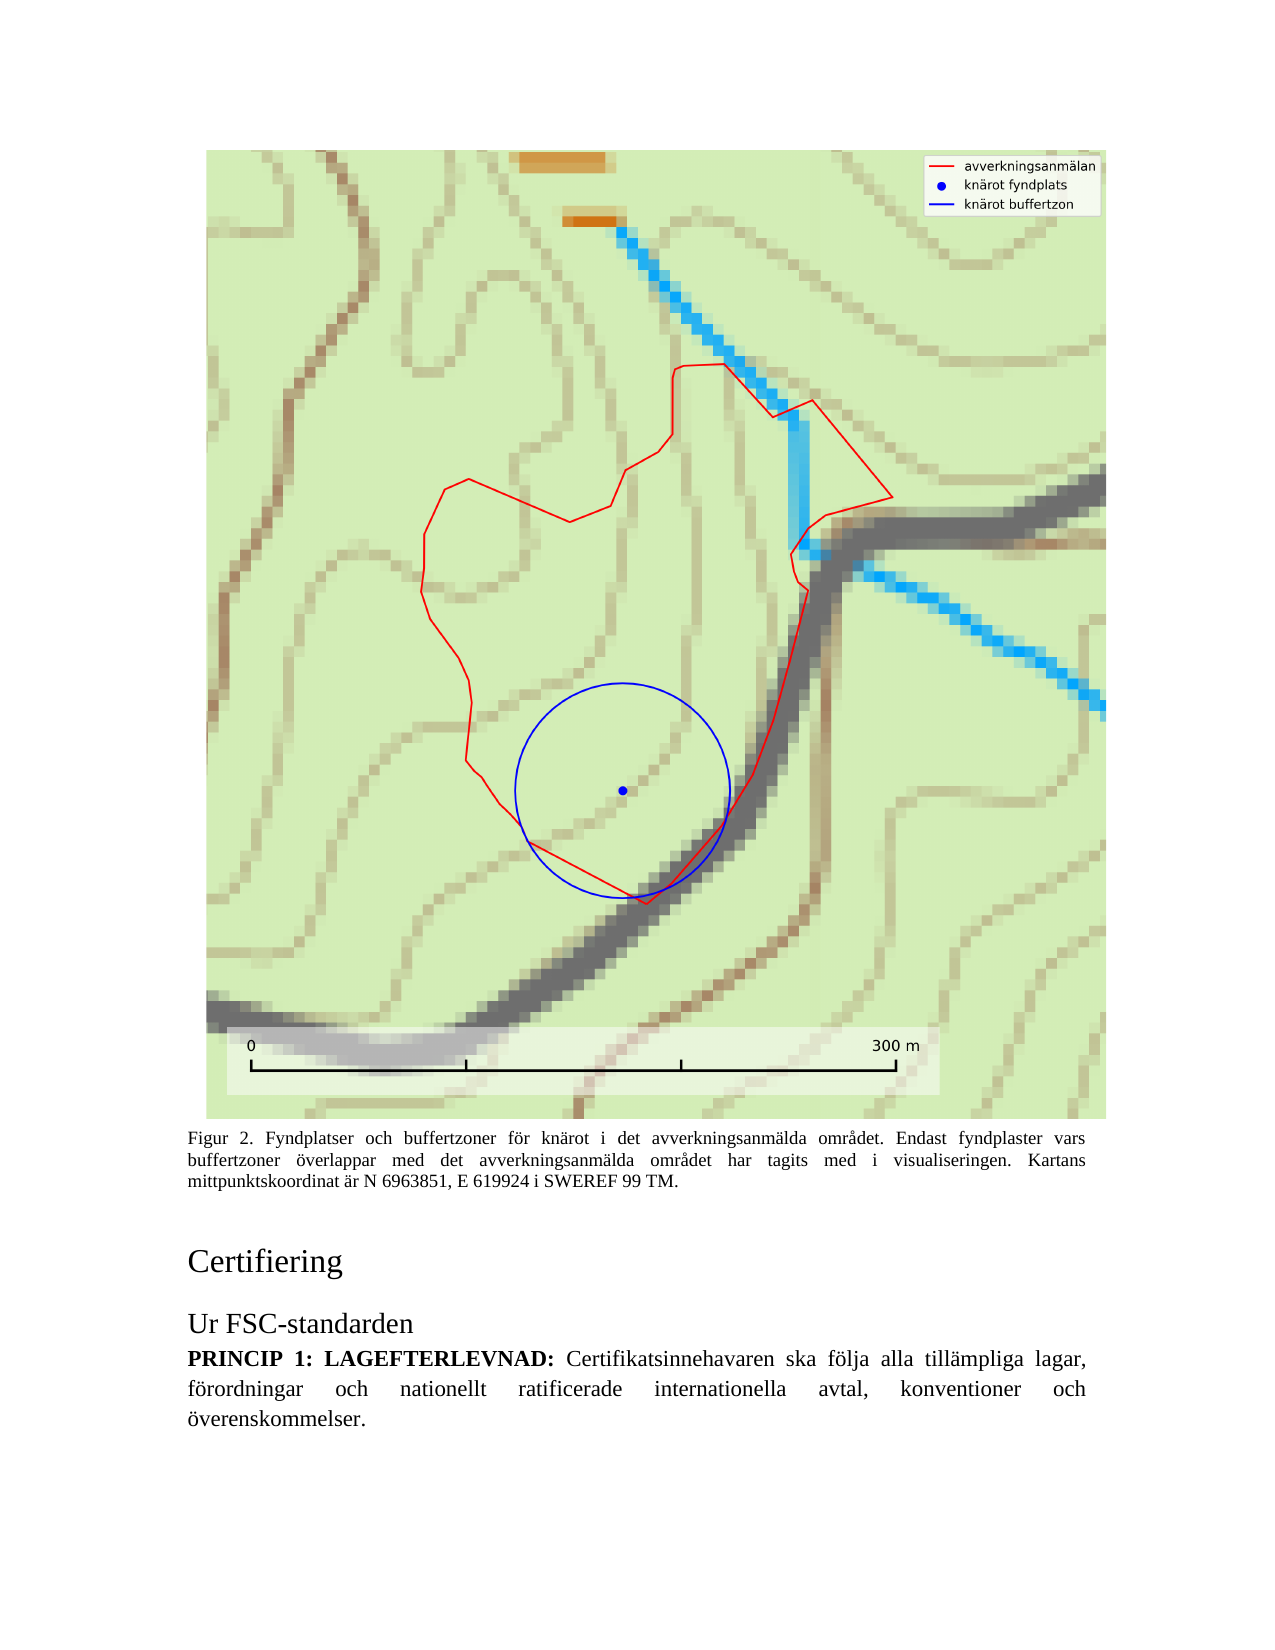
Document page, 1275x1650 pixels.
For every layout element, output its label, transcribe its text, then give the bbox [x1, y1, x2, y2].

text Figur 2. Fyndplatser och buffertzoner för knärot i det avverkningsanmälda området. Endast fyndplaster vars buffertzoner överlappar med det avverkningsanmälda området har tagits med i visualiseringen. Kartans mittpunktskoordinat är N 6963851, E 619924 i SWEREF 99 TM. [187, 1127, 1087, 1192]
text PRINCIP 1: LAGEFTERLEVNAD: Certifikatsinnehavaren ska följa alla tillämpliga lagar, förordningar och nationellt ratificerade internationella avtal, konventioner och överenskommelser. [187, 1345, 1087, 1432]
subtitle Ur FSC-standarden [187, 1307, 1087, 1340]
subtitle Certifiering [187, 1242, 1087, 1280]
picture [206, 150, 1107, 1119]
